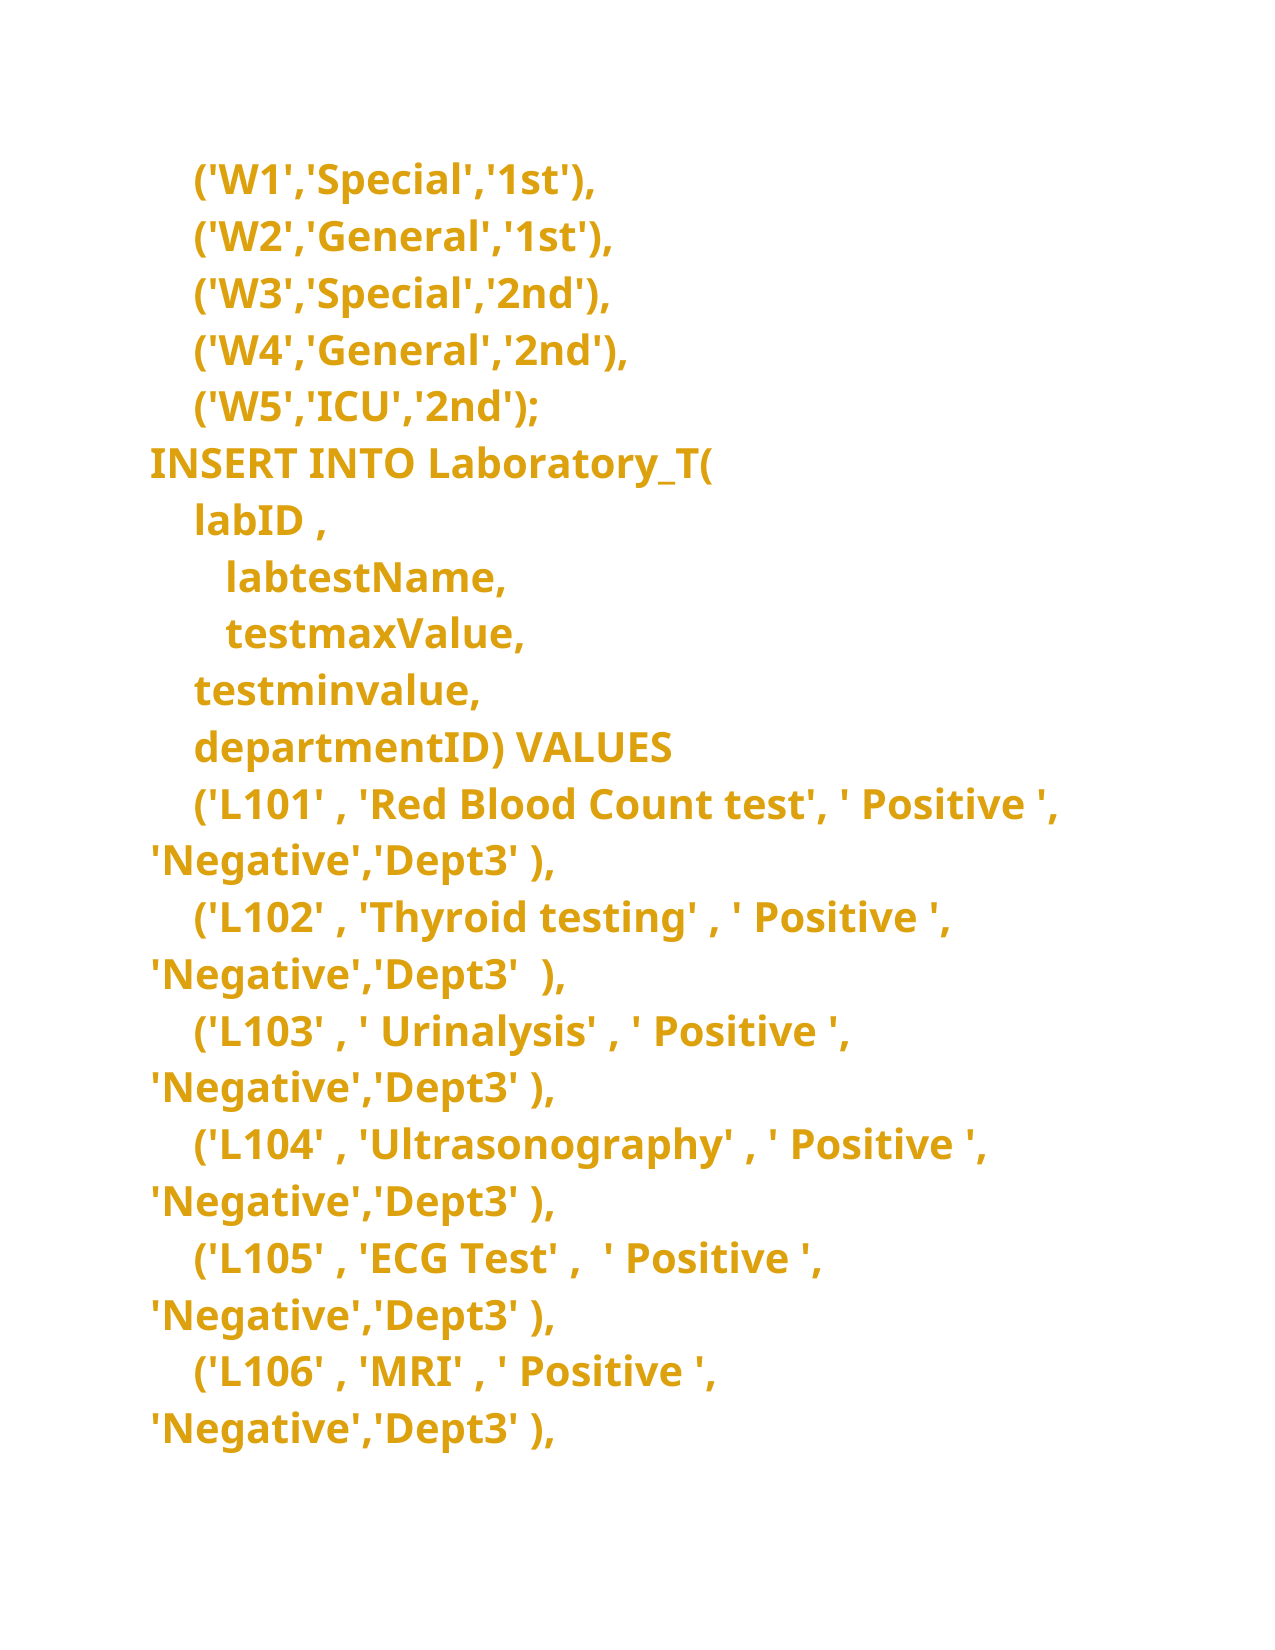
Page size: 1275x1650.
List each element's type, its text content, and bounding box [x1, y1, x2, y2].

text ('W5','ICU','2nd'); [150, 377, 1125, 434]
text ('L105' , 'ECG Test' , ' Positive ', 'Negative','Dept3' ), [150, 1229, 1125, 1342]
text ('W4','General','2nd'), [150, 320, 1125, 377]
text INSERT INTO Laboratory_T( [150, 434, 1125, 491]
text testminvalue, [150, 661, 1125, 718]
text ('W1','Special','1st'), [150, 150, 1125, 207]
text labtestName, [150, 547, 1125, 604]
text ('W2','General','1st'), [150, 207, 1125, 263]
text ('L103' , ' Urinalysis' , ' Positive ', 'Negative','Dept3' ), [150, 1002, 1125, 1115]
text ('L106' , 'MRI' , ' Positive ', 'Negative','Dept3' ), [150, 1342, 1125, 1456]
text testmaxValue, [150, 604, 1125, 661]
text labID , [150, 491, 1125, 547]
text ('L104' , 'Ultrasonography' , ' Positive ', 'Negative','Dept3' ), [150, 1115, 1125, 1229]
text ('L102' , 'Thyroid testing' , ' Positive ', 'Negative','Dept3' ), [150, 888, 1125, 1002]
text ('L101' , 'Red Blood Count test', ' Positive ', 'Negative','Dept3' ), [150, 774, 1125, 888]
text ('W3','Special','2nd'), [150, 263, 1125, 320]
text departmentID) VALUES [150, 718, 1125, 774]
